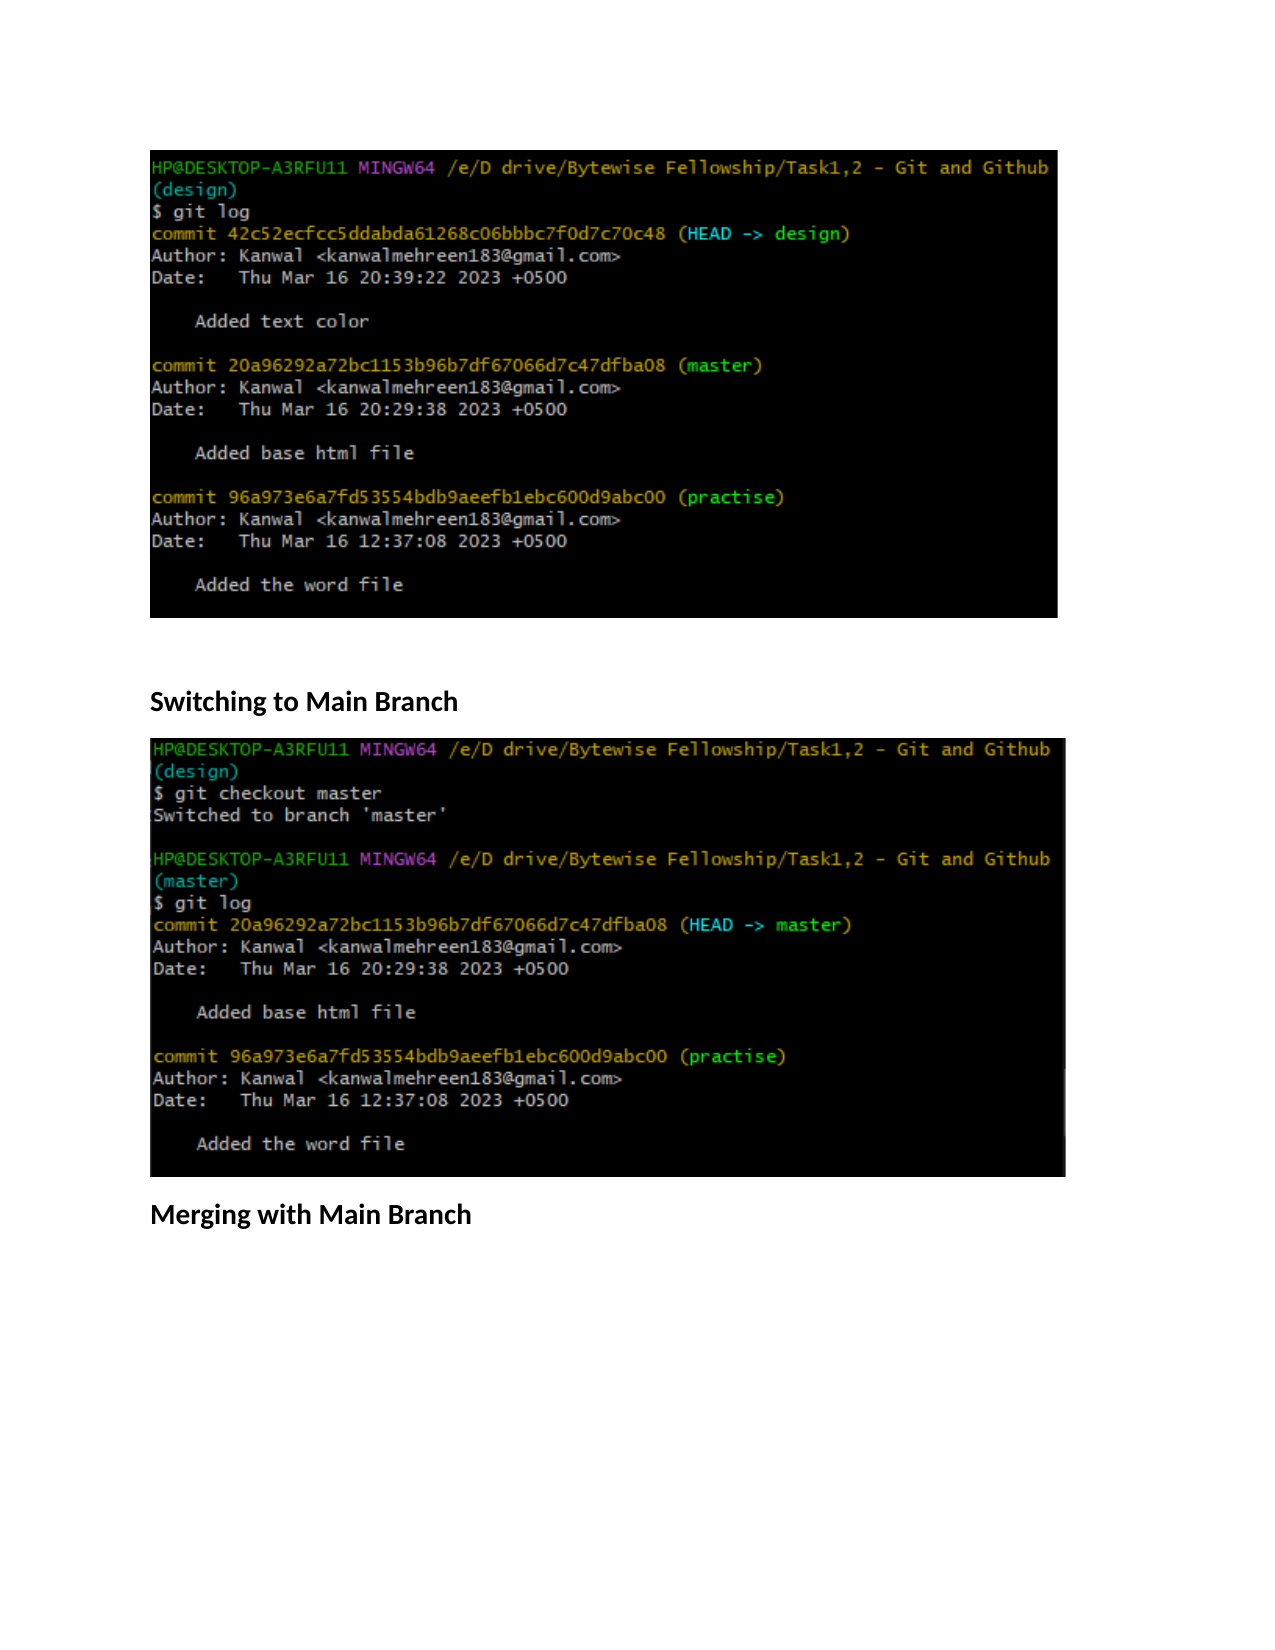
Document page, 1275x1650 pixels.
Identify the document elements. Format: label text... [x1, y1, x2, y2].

picture [150, 150, 1058, 618]
text Merging with Main Branch [150, 1196, 1125, 1232]
picture [150, 738, 1066, 1177]
text Switching to Main Branch [150, 683, 1125, 718]
